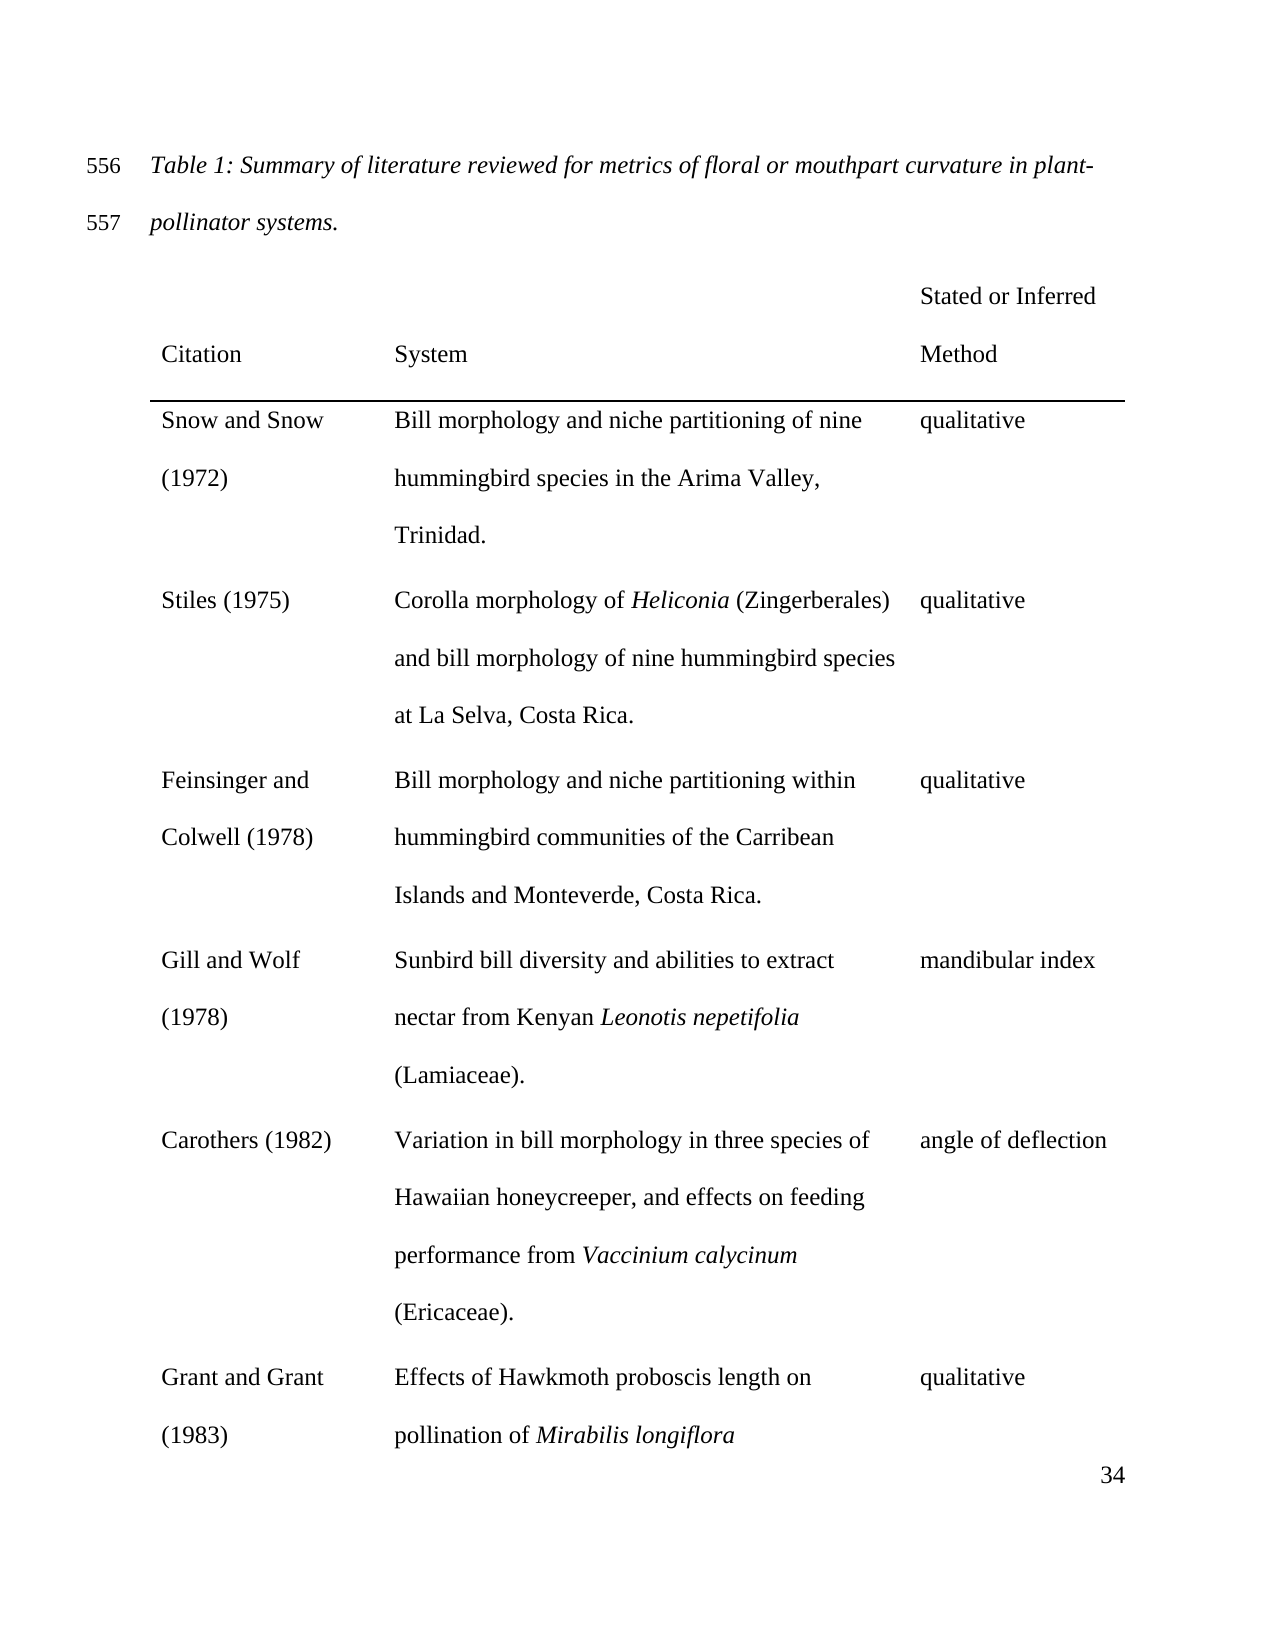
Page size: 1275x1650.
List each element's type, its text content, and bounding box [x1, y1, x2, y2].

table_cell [150, 1359, 383, 1448]
table_cell Bill morphology and niche partitioning within hummingbird communities of the Carribean Islands and Monteverde, Costa Rica. [383, 761, 908, 941]
text Table 1: Summary of literature reviewed for metrics of floral or mouthpart curvature in plant-pollinator systems. [150, 150, 1125, 236]
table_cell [383, 1359, 908, 1448]
table_header System [383, 278, 908, 400]
table_cell Snow and Snow (1972) [150, 402, 383, 581]
table_cell Bill morphology and niche partitioning of nine hummingbird species in the Arima Valley, Trinidad. [383, 402, 908, 581]
table_cell Variation in bill morphology in three species of Hawaiian honeycreeper, and effects on feeding performance from Vaccinium calycinum (Ericaceae). [383, 1121, 908, 1358]
table_cell Gill and Wolf (1978) [150, 941, 383, 1121]
table_cell Corolla morphology of Heliconia (Zingerberales) and bill morphology of nine hummingbird species at La Selva, Costa Rica. [383, 581, 908, 761]
table_cell qualitative [909, 1359, 1125, 1448]
table_cell qualitative [909, 581, 1125, 761]
table_cell Sunbird bill diversity and abilities to extract nectar from Kenyan Leonotis nepetifolia (Lamiaceae). [383, 941, 908, 1121]
table_cell mandibular index [909, 941, 1125, 1121]
table_header Citation [150, 278, 383, 400]
table_cell qualitative [909, 402, 1125, 581]
table_cell qualitative [909, 761, 1125, 941]
table_cell angle of deflection [909, 1121, 1125, 1358]
table_cell Stiles (1975) [150, 581, 383, 761]
table_cell Carothers (1982) [150, 1121, 383, 1358]
table_cell Feinsinger and Colwell (1978) [150, 761, 383, 941]
table_header Stated or Inferred Method [909, 278, 1125, 400]
